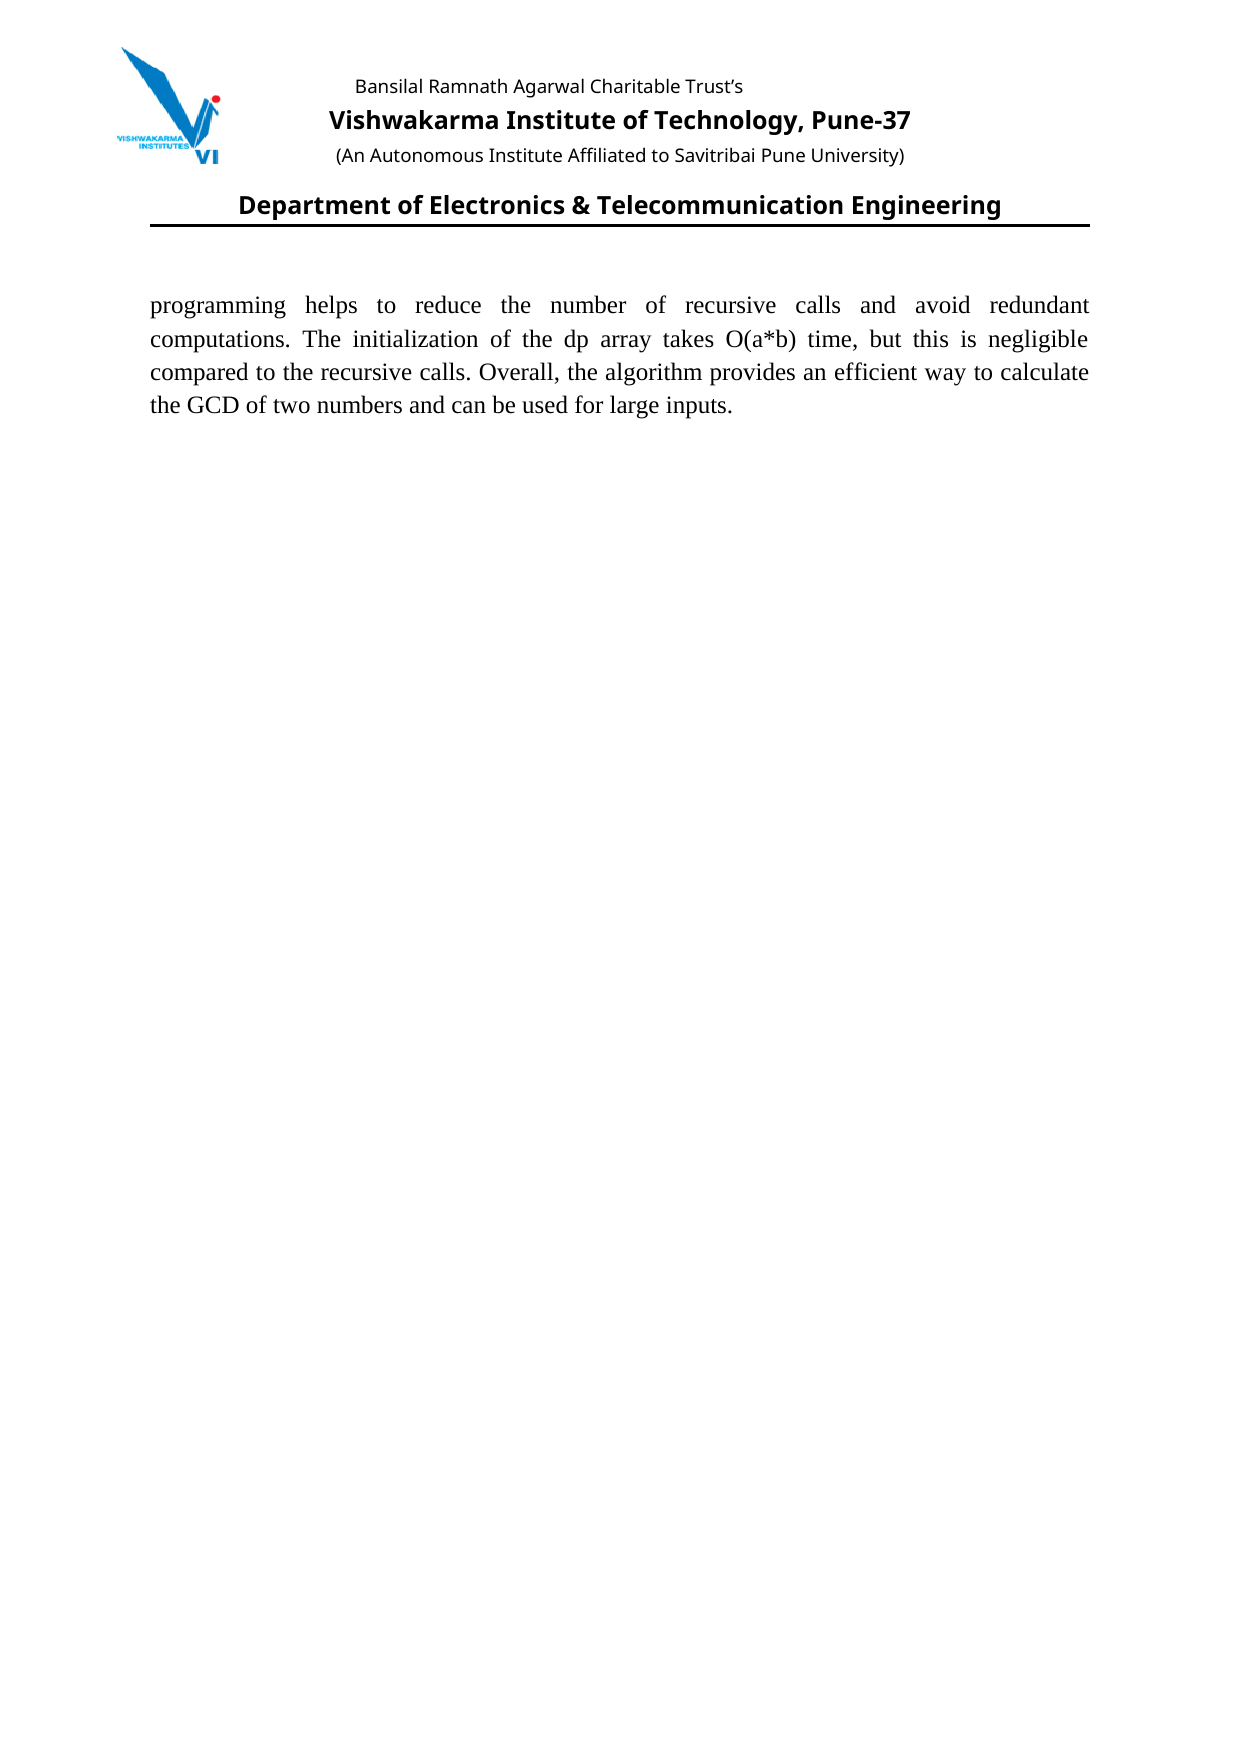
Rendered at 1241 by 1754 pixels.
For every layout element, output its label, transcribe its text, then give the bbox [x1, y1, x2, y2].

picture [114, 47, 228, 171]
